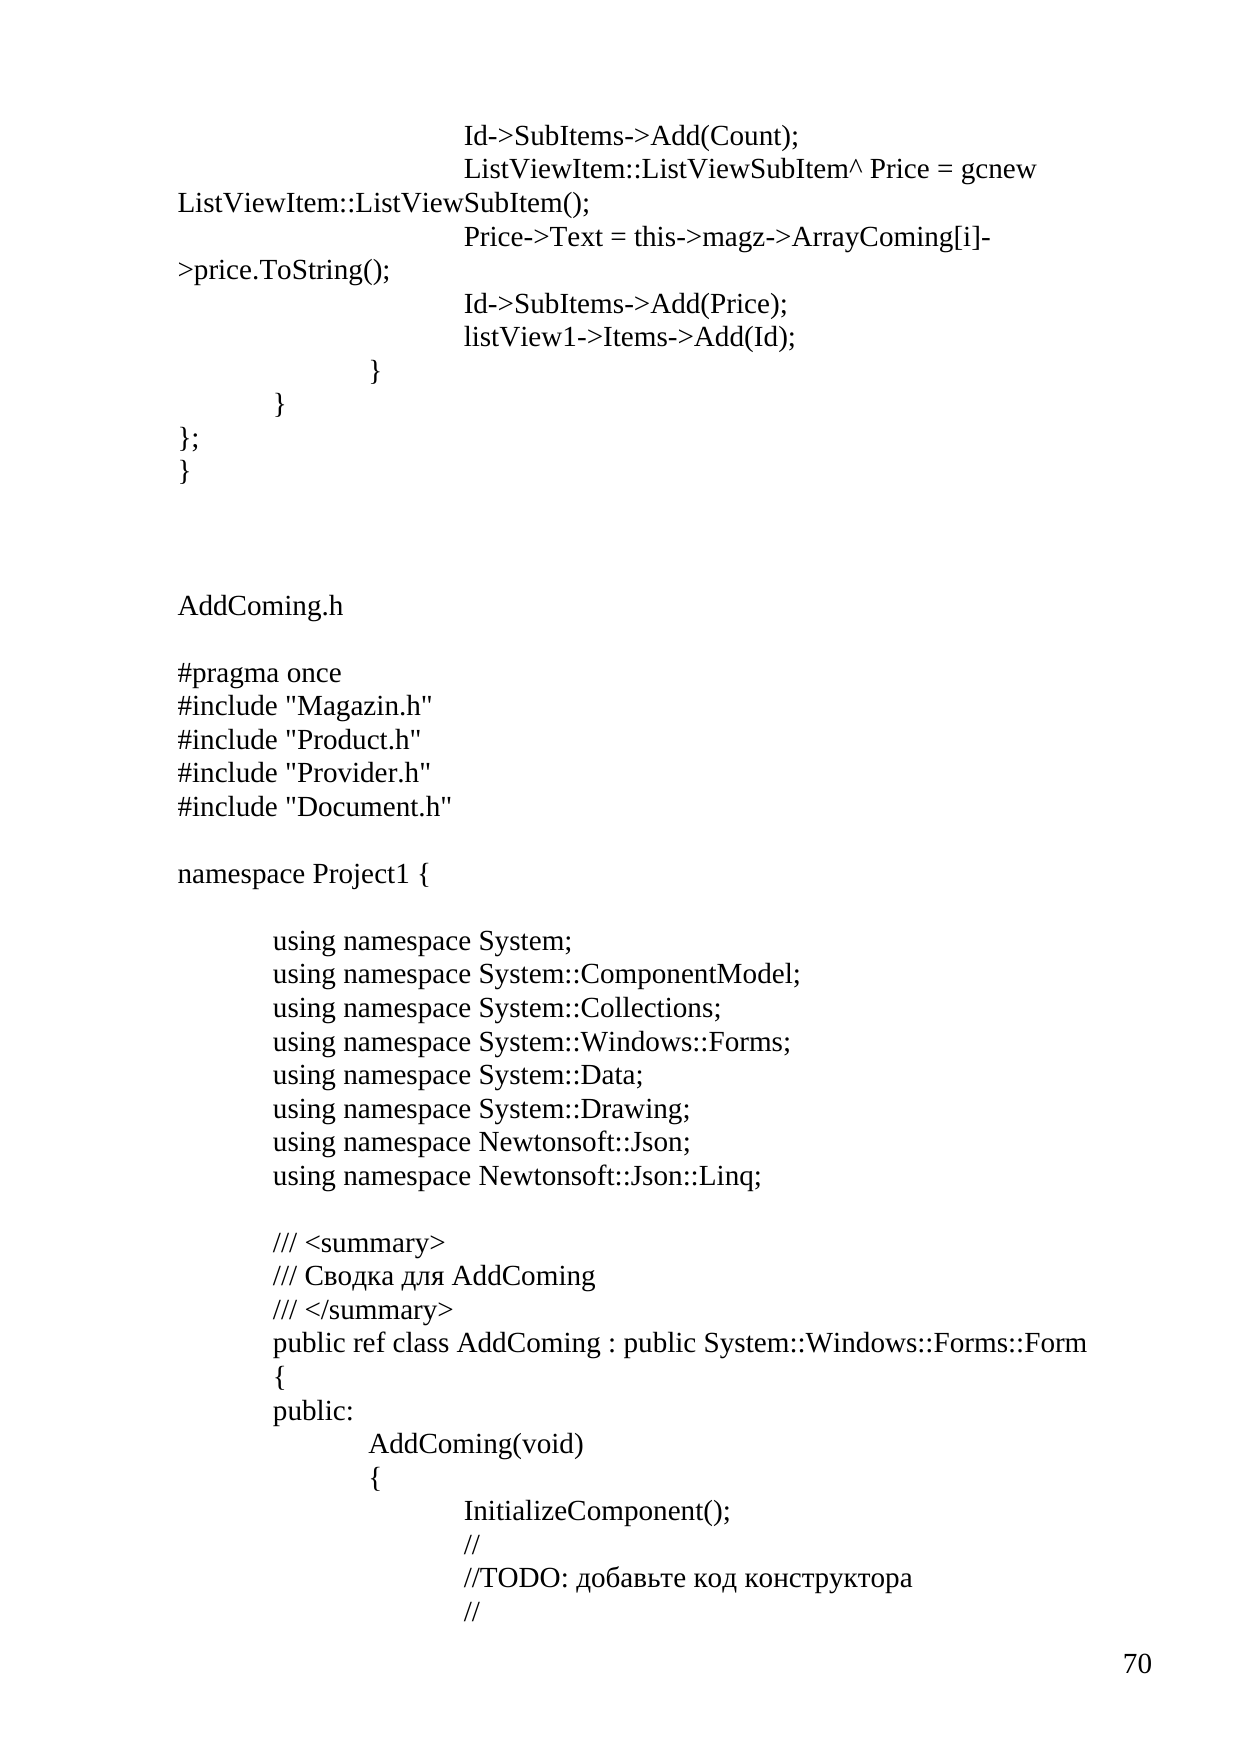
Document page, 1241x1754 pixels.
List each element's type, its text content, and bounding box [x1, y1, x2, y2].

text #pragma once [177, 655, 1152, 688]
text using namespace Newtonsoft::Json; [177, 1124, 1152, 1158]
text /// <summary> [177, 1225, 1152, 1258]
text using namespace System::Data; [177, 1057, 1152, 1091]
text listView1->Items->Add(Id); [177, 319, 1152, 353]
text #include "Product.h" [177, 722, 1152, 755]
text AddComing.h [177, 588, 1152, 621]
text //TODO: добавьте код конструктора [177, 1560, 1152, 1594]
text using namespace System::ComponentModel; [177, 957, 1152, 990]
text AddComing(void) [177, 1426, 1152, 1460]
text public: [177, 1393, 1152, 1426]
text #include "Document.h" [177, 789, 1152, 822]
text namespace Project1 { [177, 856, 1152, 889]
text InitializeComponent(); [177, 1493, 1152, 1527]
text Id->SubItems->Add(Price); [177, 286, 1152, 319]
text Price->Text = this->magz->ArrayComing[i]->price.ToString(); [177, 219, 1152, 286]
text } [177, 386, 1152, 420]
text #include "Magazin.h" [177, 688, 1152, 722]
text using namespace System::Drawing; [177, 1091, 1152, 1124]
text #include "Provider.h" [177, 755, 1152, 789]
text { [177, 1359, 1152, 1393]
text /// Сводка для AddComing [177, 1258, 1152, 1292]
text // [177, 1527, 1152, 1560]
text // [177, 1594, 1152, 1627]
text using namespace System; [177, 923, 1152, 957]
text using namespace Newtonsoft::Json::Linq; [177, 1158, 1152, 1191]
text } [177, 453, 1152, 487]
text } [177, 353, 1152, 386]
text Id->SubItems->Add(Count); [177, 118, 1152, 152]
text public ref class AddComing : public System::Windows::Forms::Form [177, 1326, 1152, 1359]
text ListViewItem::ListViewSubItem^ Price = gcnew ListViewItem::ListViewSubItem(); [177, 152, 1152, 219]
text }; [177, 420, 1152, 453]
text { [177, 1460, 1152, 1493]
text using namespace System::Collections; [177, 990, 1152, 1024]
text using namespace System::Windows::Forms; [177, 1024, 1152, 1057]
text /// </summary> [177, 1292, 1152, 1326]
